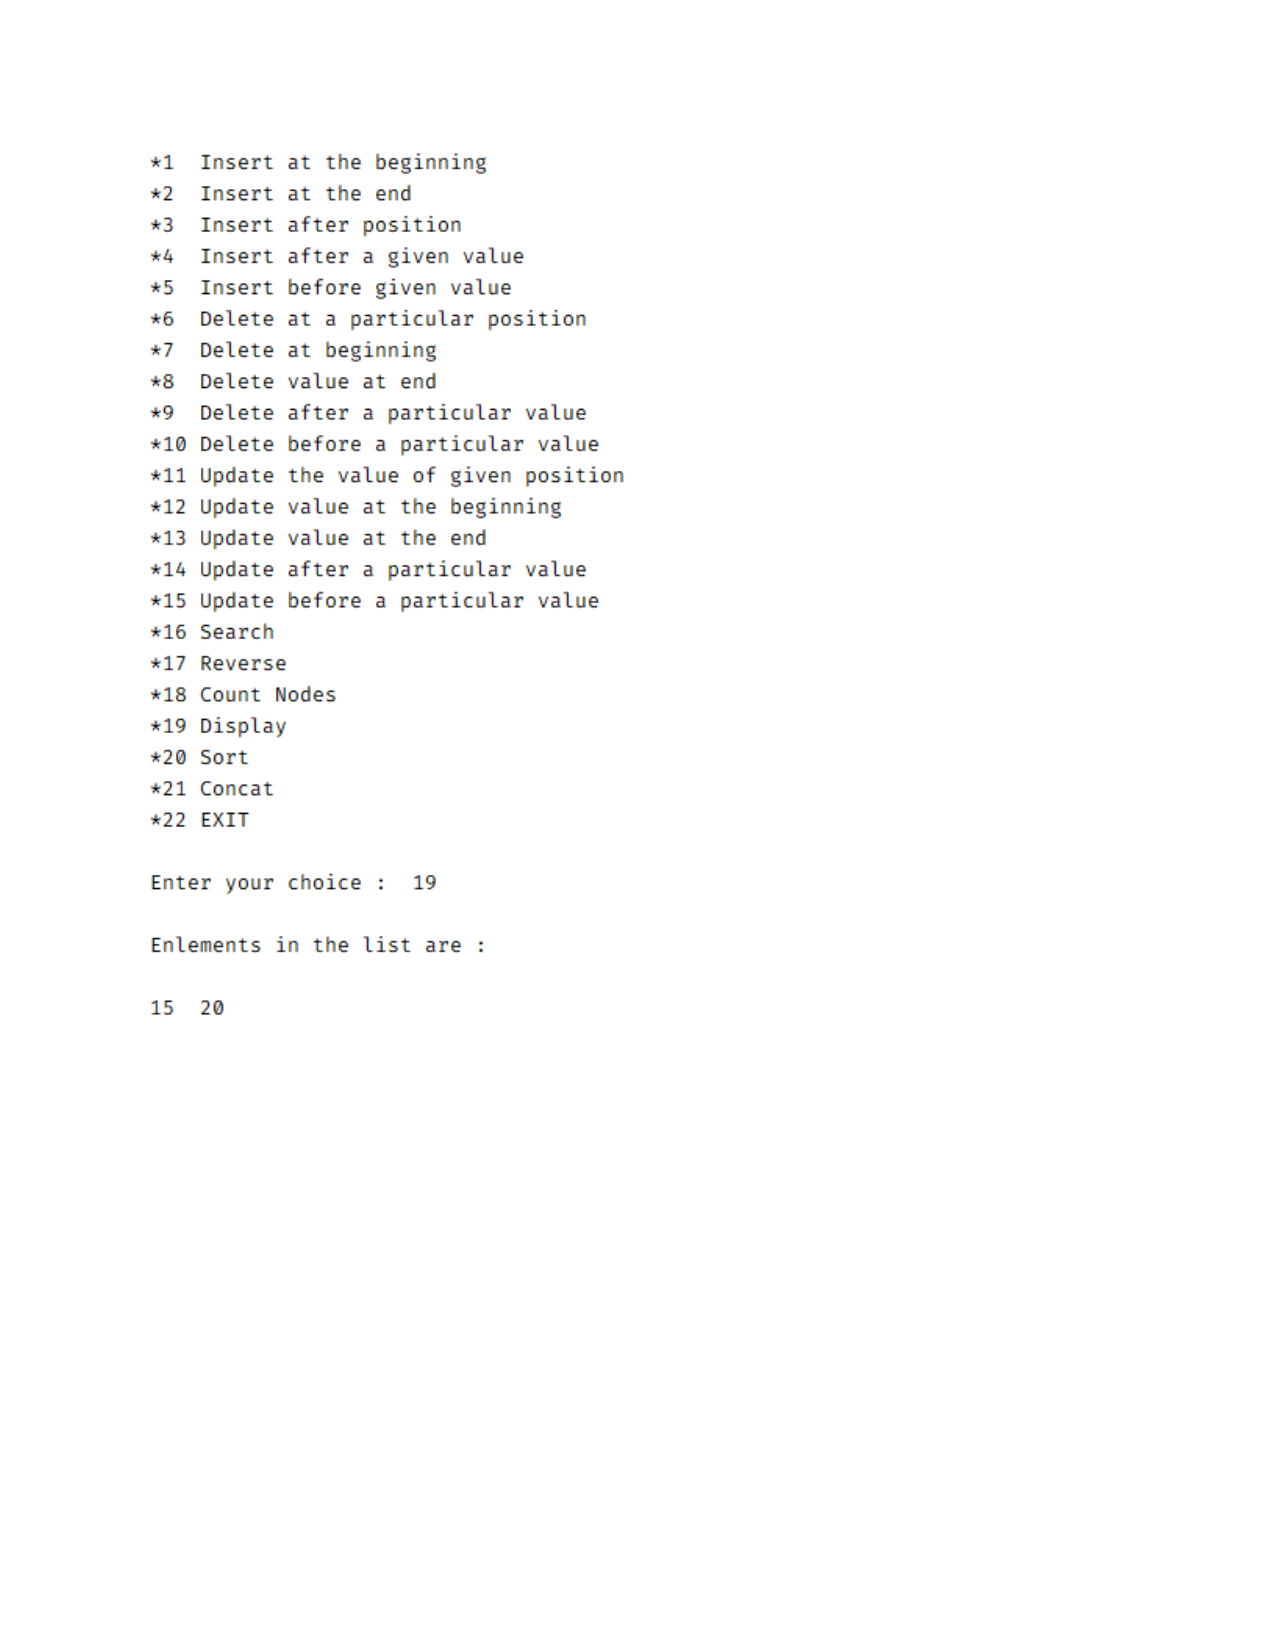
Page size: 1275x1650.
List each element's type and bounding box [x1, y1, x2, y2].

picture [150, 150, 722, 1018]
